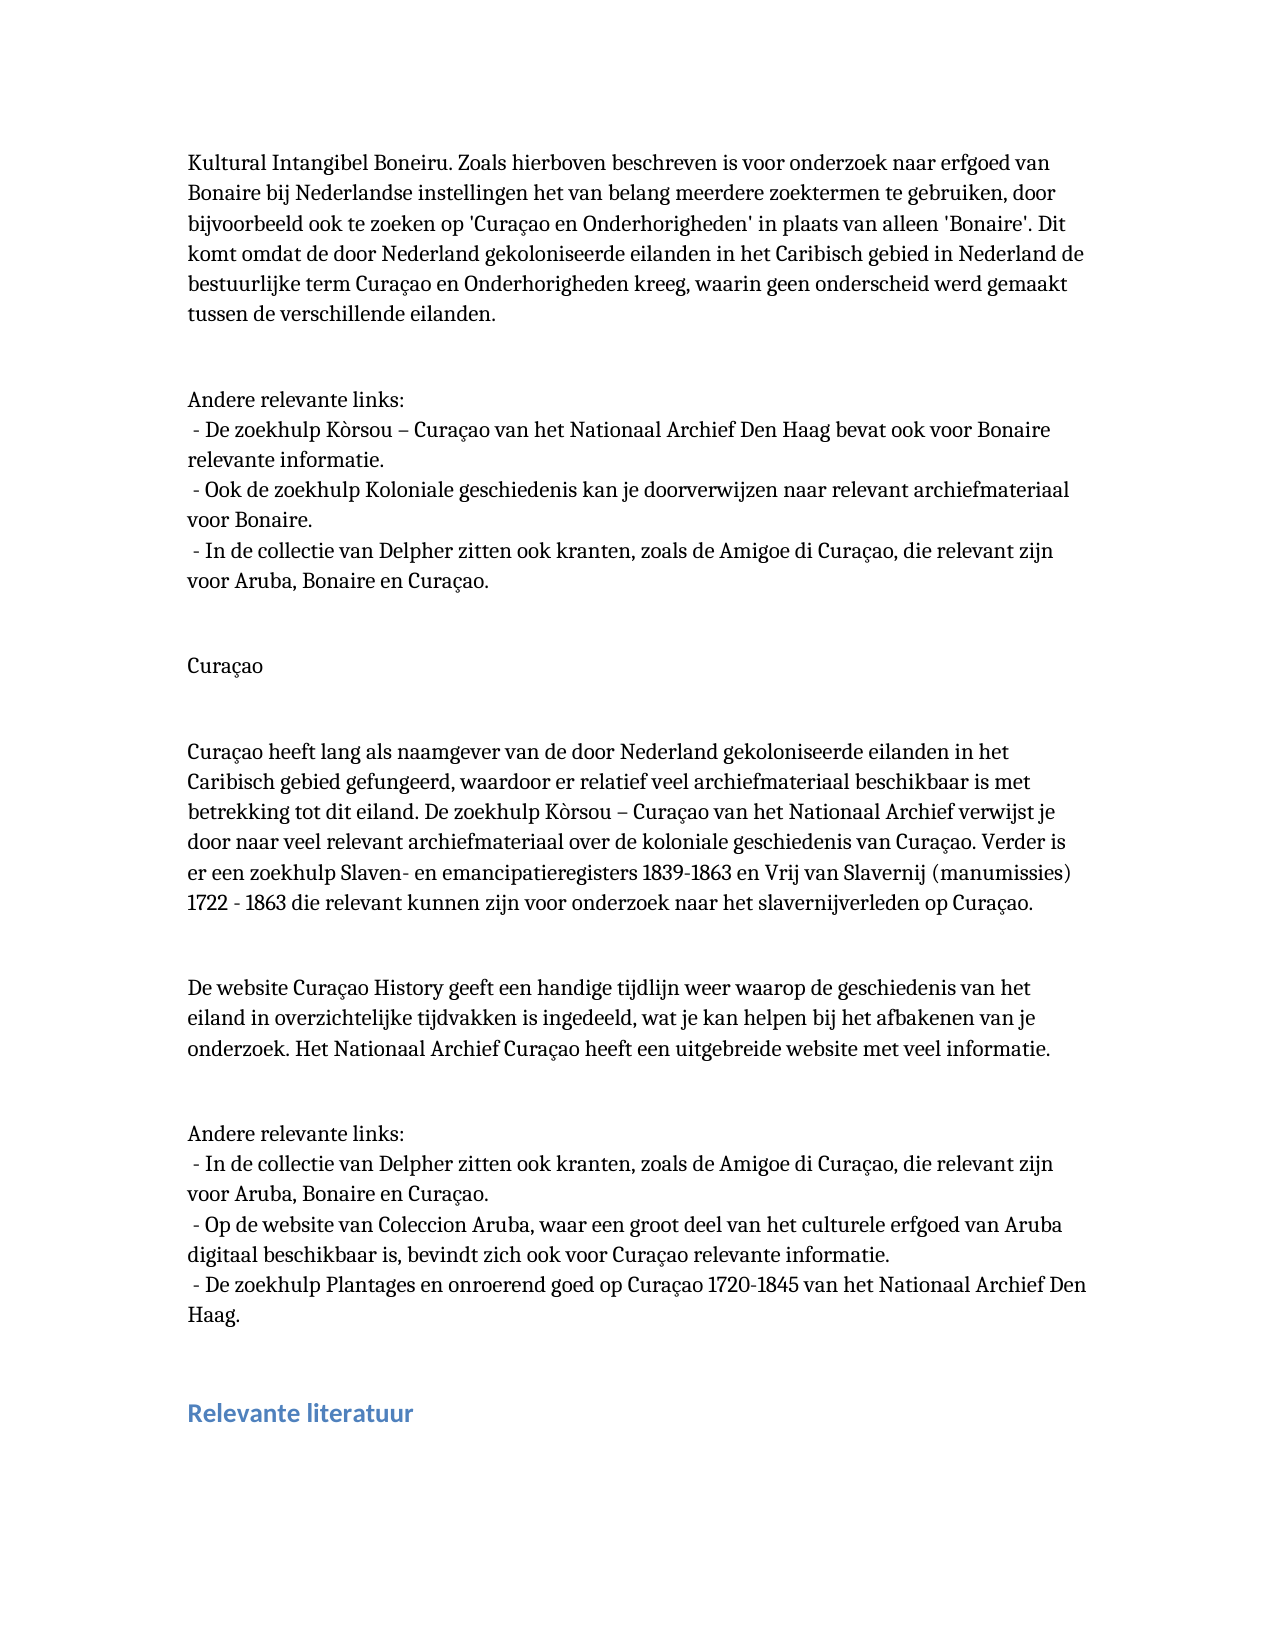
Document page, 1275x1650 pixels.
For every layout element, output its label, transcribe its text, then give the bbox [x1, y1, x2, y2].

text Curaçao [187, 653, 1087, 679]
subtitle Relevante literatuur [187, 1396, 1087, 1429]
text Andere relevante links: - De zoekhulp Kòrsou – Curaçao van het Nationaal Archief Den Haag bevat ook voor Bonaire relevante informatie. - Ook de zoekhulp Koloniale geschiedenis kan je doorverwijzen naar relevant archiefmateriaal voor Bonaire. - In de collectie van Delpher zitten ook kranten, zoals de Amigoe di Curaçao, die relevant zijn voor Aruba, Bonaire en Curaçao. [187, 386, 1087, 594]
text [187, 150, 1087, 327]
text Andere relevante links: - In de collectie van Delpher zitten ook kranten, zoals de Amigoe di Curaçao, die relevant zijn voor Aruba, Bonaire en Curaçao. - Op de website van Coleccion Aruba, waar een groot deel van het culturele erfgoed van Aruba digitaal beschikbaar is, bevindt zich ook voor Curaçao relevante informatie. - De zoekhulp Plantages en onroerend goed op Curaçao 1720-1845 van het Nationaal Archief Den Haag. [187, 1121, 1087, 1328]
text De website Curaçao History geeft een handige tijdlijn weer waarop de geschiedenis van het eiland in overzichtelijke tijdvakken is ingedeeld, wat je kan helpen bij het afbakenen van je onderzoek. Het Nationaal Archief Curaçao heeft een uitgebreide website met veel informatie. [187, 975, 1087, 1062]
text Curaçao heeft lang als naamgever van de door Nederland gekoloniseerde eilanden in het Caribisch gebied gefungeerd, waardoor er relatief veel archiefmateriaal beschikbaar is met betrekking tot dit eiland. De zoekhulp Kòrsou – Curaçao van het Nationaal Archief verwijst je door naar veel relevant archiefmateriaal over de koloniale geschiedenis van Curaçao. Verder is er een zoekhulp Slaven- en emancipatieregisters 1839-1863 en Vrij van Slavernij (manumissies) 1722 - 1863 die relevant kunnen zijn voor onderzoek naar het slavernijverleden op Curaçao. [187, 738, 1087, 916]
